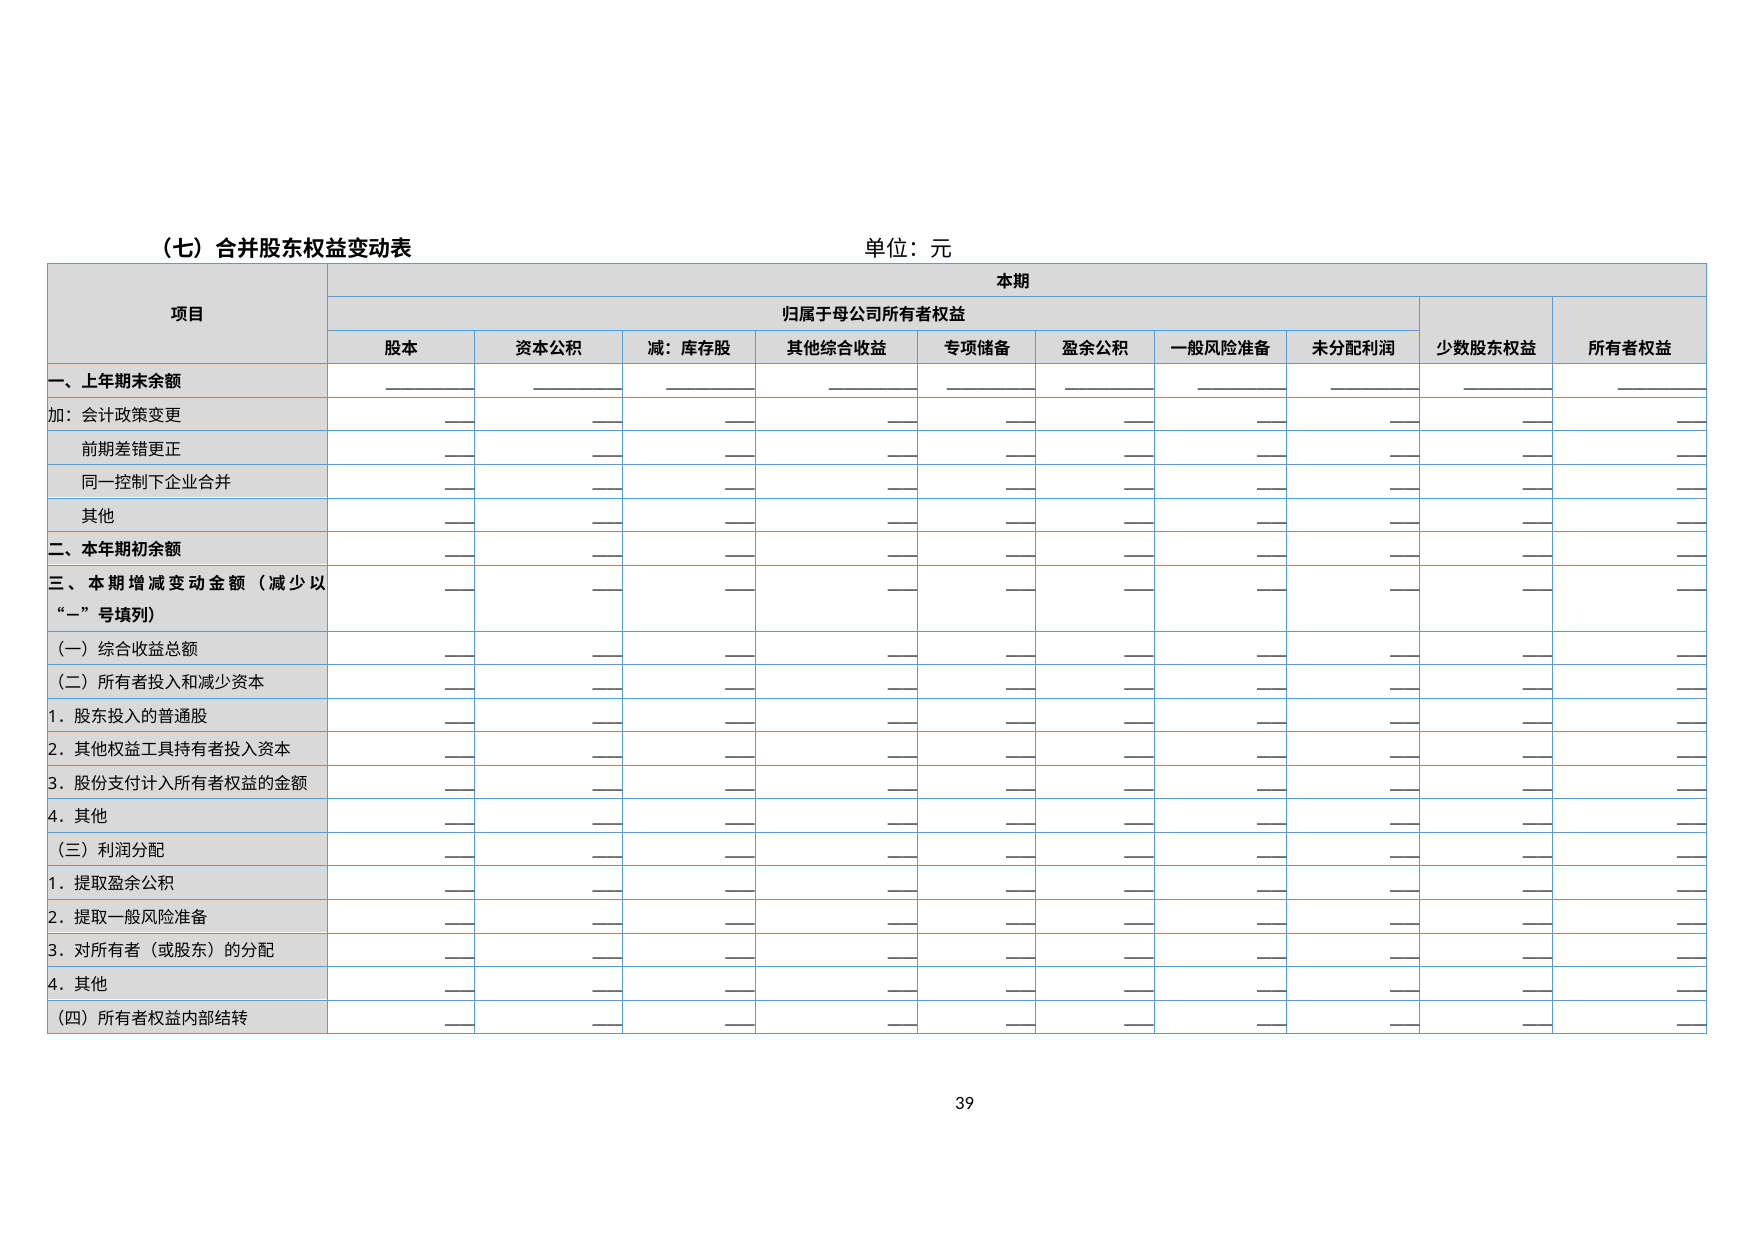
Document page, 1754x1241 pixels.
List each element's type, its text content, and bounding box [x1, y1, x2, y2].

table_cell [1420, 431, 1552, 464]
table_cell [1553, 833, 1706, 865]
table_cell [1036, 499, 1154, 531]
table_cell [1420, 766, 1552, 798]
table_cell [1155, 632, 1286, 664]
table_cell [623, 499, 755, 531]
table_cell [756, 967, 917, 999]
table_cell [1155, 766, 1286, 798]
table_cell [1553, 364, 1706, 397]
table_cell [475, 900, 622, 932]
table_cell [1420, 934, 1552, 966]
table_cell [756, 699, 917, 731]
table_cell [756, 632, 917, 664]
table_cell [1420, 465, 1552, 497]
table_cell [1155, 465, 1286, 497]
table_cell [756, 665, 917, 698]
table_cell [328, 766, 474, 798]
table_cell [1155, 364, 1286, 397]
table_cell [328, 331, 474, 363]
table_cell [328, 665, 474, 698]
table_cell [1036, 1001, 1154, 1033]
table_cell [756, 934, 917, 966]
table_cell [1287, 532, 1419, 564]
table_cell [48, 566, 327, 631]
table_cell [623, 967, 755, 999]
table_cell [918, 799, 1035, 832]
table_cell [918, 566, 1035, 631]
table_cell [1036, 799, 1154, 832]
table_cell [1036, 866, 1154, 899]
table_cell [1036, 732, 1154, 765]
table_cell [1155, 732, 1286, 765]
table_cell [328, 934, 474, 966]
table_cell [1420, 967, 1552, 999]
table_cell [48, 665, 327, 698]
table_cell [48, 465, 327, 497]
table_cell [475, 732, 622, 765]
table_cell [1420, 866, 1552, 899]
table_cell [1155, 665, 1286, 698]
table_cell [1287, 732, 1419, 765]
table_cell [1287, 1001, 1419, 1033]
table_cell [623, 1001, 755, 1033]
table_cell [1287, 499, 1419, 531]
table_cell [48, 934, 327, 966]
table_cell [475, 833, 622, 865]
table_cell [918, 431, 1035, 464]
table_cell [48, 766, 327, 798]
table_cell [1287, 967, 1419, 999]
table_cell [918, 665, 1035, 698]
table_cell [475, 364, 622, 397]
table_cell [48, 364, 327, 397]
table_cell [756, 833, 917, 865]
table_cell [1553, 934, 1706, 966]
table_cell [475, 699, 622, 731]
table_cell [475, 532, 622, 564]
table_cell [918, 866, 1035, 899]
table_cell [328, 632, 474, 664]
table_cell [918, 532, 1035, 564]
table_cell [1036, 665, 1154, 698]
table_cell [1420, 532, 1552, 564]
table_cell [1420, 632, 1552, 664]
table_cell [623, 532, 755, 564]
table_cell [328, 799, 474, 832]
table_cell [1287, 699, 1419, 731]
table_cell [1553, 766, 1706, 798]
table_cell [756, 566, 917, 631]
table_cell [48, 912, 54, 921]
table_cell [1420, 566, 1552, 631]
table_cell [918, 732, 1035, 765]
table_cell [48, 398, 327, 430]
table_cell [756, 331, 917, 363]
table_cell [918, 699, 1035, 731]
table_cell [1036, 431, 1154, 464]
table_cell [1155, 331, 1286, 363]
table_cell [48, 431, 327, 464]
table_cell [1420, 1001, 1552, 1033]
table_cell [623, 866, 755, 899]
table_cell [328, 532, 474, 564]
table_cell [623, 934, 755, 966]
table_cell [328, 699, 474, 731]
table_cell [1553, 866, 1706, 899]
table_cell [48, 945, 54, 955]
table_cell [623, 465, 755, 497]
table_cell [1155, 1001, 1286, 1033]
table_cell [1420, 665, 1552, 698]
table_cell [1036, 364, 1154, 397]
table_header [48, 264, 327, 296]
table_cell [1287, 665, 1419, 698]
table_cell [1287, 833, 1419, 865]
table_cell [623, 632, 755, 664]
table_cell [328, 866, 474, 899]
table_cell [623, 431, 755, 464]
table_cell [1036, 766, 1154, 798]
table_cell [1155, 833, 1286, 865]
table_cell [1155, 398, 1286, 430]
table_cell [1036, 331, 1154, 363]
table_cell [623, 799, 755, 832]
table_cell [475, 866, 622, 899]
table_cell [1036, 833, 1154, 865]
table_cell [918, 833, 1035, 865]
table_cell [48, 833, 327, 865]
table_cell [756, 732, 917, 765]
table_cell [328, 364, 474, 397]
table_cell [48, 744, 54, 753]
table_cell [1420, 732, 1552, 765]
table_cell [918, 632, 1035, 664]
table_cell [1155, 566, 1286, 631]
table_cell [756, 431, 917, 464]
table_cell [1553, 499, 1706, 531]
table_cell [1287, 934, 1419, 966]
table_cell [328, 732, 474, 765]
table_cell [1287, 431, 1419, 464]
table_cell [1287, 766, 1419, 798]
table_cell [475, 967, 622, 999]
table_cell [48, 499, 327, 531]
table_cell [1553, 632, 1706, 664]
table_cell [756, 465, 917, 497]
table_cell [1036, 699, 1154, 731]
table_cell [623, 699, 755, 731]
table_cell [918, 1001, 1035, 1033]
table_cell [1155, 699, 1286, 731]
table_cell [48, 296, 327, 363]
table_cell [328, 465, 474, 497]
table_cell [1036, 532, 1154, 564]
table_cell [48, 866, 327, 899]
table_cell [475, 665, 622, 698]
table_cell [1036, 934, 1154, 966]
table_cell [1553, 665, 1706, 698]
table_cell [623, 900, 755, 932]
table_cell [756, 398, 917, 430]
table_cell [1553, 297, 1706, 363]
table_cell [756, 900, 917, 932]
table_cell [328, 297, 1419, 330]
text （七）合并股东权益变动表 单位：元 [150, 230, 1576, 263]
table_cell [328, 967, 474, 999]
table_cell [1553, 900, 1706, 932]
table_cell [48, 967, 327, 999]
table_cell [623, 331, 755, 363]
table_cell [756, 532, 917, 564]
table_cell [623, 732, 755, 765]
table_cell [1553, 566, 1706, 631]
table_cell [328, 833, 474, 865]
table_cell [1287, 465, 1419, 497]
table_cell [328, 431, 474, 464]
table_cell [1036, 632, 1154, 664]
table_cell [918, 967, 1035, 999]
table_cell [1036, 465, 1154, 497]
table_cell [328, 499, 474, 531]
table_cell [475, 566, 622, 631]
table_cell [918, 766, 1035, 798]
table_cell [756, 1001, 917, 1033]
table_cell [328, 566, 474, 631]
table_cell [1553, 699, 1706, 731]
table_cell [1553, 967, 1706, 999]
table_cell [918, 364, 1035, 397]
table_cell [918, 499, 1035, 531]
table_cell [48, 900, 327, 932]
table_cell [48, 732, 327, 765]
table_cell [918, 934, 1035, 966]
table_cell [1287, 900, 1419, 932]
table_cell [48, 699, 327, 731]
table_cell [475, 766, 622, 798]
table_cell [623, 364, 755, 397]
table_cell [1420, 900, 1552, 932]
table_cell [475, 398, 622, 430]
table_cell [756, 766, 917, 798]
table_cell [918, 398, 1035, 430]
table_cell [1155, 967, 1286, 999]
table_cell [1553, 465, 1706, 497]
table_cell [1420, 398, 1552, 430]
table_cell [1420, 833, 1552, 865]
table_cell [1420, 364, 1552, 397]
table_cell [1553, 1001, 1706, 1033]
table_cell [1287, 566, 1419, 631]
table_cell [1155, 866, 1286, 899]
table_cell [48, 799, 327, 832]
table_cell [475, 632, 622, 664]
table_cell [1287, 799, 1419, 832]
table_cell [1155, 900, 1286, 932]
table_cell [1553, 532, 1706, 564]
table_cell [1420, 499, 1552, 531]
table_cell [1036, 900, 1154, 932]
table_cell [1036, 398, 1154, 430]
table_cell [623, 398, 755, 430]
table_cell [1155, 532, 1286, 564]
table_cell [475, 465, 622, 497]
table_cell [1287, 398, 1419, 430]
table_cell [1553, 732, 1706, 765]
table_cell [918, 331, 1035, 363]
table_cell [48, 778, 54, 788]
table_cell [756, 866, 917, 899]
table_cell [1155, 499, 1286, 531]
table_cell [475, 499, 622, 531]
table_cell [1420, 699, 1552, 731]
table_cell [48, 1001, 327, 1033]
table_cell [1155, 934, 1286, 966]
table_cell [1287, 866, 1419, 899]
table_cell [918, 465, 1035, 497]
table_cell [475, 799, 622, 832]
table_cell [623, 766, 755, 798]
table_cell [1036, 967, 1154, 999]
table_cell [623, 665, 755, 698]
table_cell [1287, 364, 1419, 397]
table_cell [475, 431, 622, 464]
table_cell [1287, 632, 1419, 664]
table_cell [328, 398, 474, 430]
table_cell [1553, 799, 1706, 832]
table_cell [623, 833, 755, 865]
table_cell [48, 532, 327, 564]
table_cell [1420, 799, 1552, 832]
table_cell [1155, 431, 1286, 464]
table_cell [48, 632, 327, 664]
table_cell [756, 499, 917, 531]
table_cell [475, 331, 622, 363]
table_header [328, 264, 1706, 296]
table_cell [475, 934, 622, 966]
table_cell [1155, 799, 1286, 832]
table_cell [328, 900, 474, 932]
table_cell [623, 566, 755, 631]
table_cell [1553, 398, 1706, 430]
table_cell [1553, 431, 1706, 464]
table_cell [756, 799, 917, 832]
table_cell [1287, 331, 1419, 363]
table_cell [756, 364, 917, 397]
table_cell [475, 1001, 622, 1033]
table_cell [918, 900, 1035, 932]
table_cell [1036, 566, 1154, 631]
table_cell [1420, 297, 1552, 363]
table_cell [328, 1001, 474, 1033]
